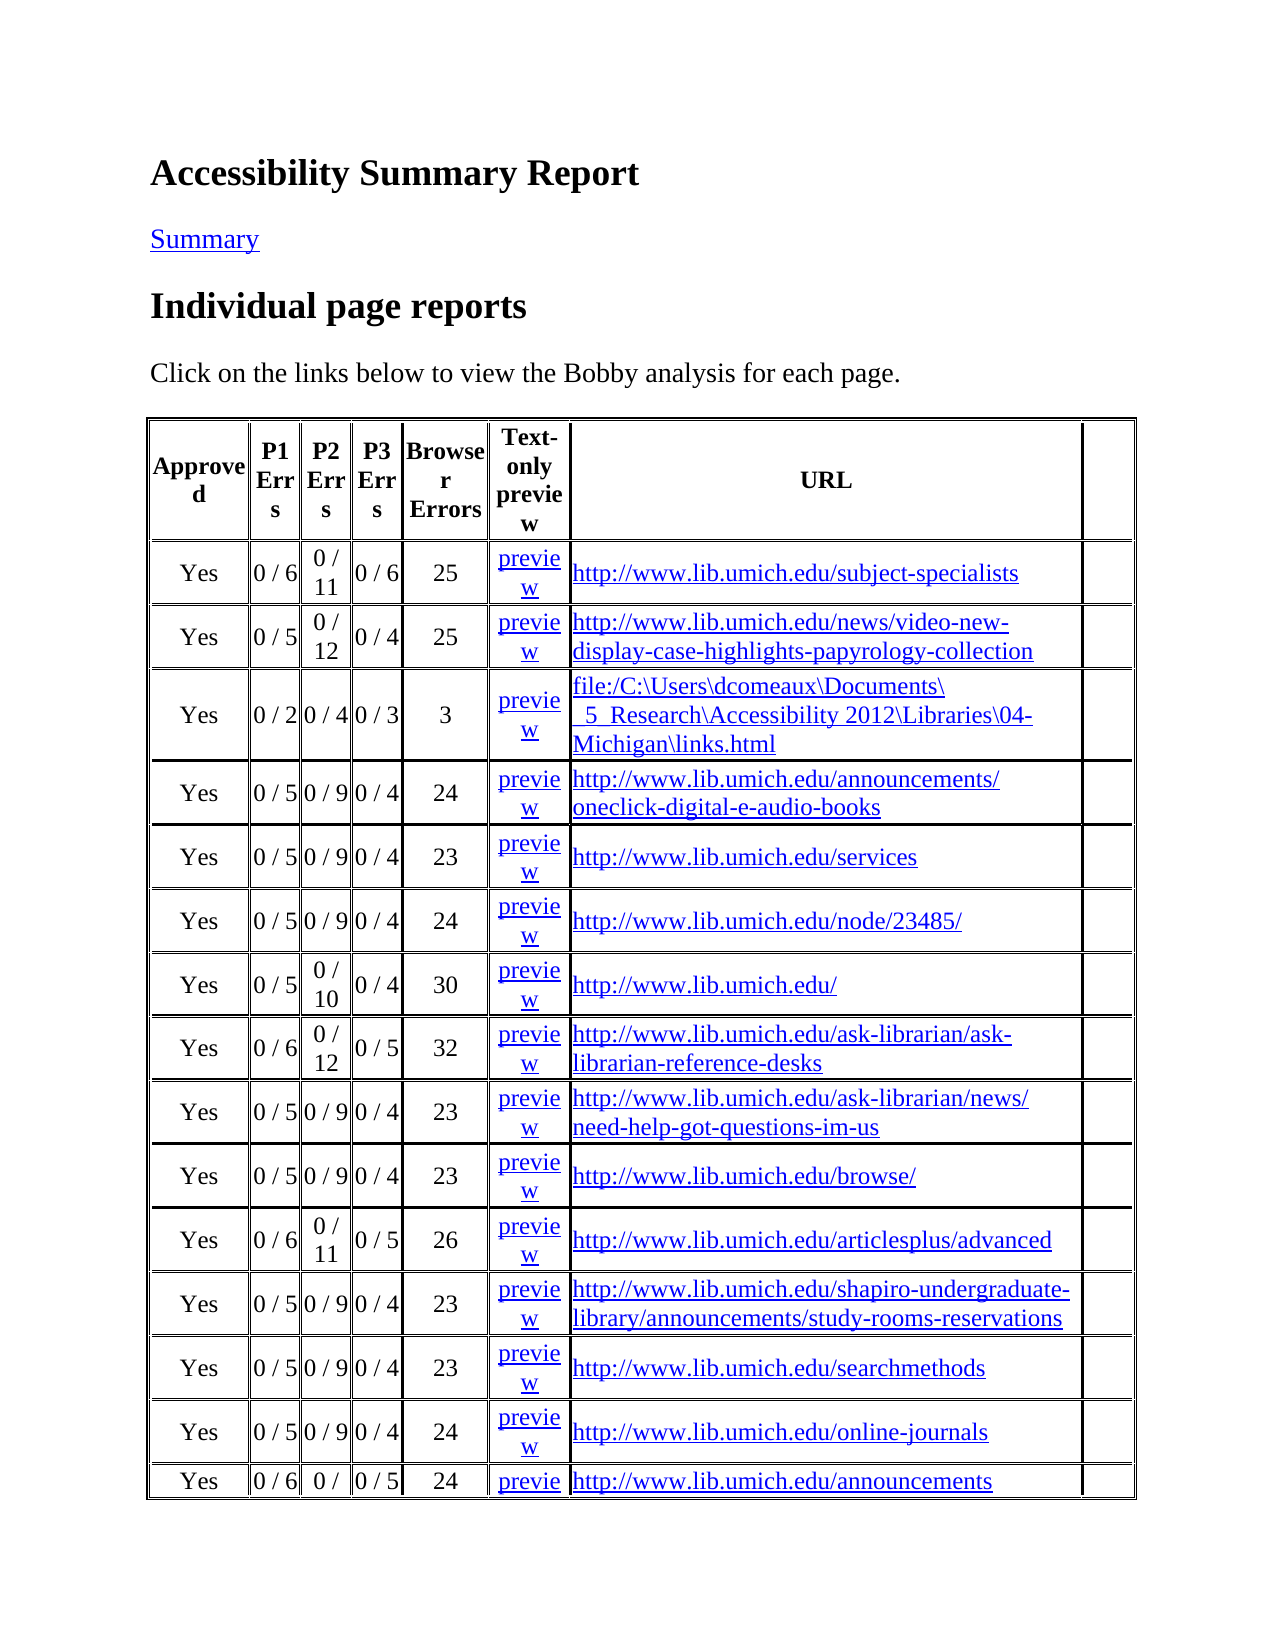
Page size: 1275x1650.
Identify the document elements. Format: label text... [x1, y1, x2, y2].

table_header Text-only preview [489, 419, 570, 539]
table_cell preview [490, 542, 569, 602]
table_cell 0 / 5 [251, 606, 299, 666]
table_cell 0 / 5 [251, 762, 299, 823]
table_cell 0 / 2 [251, 670, 299, 759]
table_header P2 Errs [301, 421, 351, 539]
table_cell 0 / 6 [251, 1209, 299, 1270]
table_cell 0 / 5 [251, 890, 299, 951]
table_cell 0 / 4 [353, 954, 401, 1014]
table_cell Yes [150, 1142, 248, 1206]
table_cell preview [490, 826, 569, 887]
table_cell 0 / 9 [302, 890, 350, 951]
table_cell Yes [150, 759, 248, 823]
table_cell [1082, 1270, 1135, 1334]
table_cell 0 / 6 [251, 1018, 299, 1078]
table_cell Yes [150, 1398, 248, 1461]
table_cell [1084, 1014, 1134, 1078]
table_cell 23 [404, 1145, 487, 1206]
table_cell 3 [404, 670, 487, 759]
table_cell [1082, 1334, 1135, 1397]
table_cell 0 / 12 [301, 1465, 351, 1496]
table_cell [1084, 603, 1134, 666]
table_cell 24 [404, 762, 487, 823]
table_cell Yes [148, 1334, 250, 1397]
table_cell preview [490, 1337, 569, 1397]
table_cell 0 / 5 [251, 1337, 299, 1397]
table_cell preview [490, 1209, 569, 1270]
table_cell 0 / 4 [353, 1082, 401, 1142]
text Click on the links below to view the Bobby analysis for each page. [150, 356, 1125, 417]
table_cell Yes [148, 951, 250, 1014]
table_cell [1084, 1398, 1134, 1461]
table_cell 0 / 4 [353, 606, 401, 666]
table_cell http://www.lib.umich.edu/announcements/oneclick-digital-e-audio-books [572, 762, 1081, 823]
table_cell Yes [150, 1078, 248, 1142]
table_cell Yes [150, 603, 248, 666]
table_cell preview [490, 1018, 569, 1078]
table_cell 25 [404, 606, 487, 666]
table_cell [1082, 539, 1135, 602]
table_cell [1084, 1078, 1134, 1142]
table_cell http://www.lib.umich.edu/news/video-new-display-case-highlights-papyrology-collection [572, 606, 1081, 666]
table_cell file:/C:\Users\dcomeaux\Documents\_5_Research\Accessibility 2012\Libraries\04-Michigan\links.html [572, 670, 1081, 759]
table_cell 0 / 9 [302, 1145, 350, 1206]
table_cell 23 [404, 1273, 487, 1334]
table_header URL [570, 419, 1082, 539]
table_cell 0 / 9 [302, 1401, 350, 1461]
table_cell 26 [404, 1209, 487, 1270]
table_cell 0 / 9 [302, 826, 350, 887]
table_cell preview [490, 1145, 569, 1206]
table_cell [1084, 759, 1134, 823]
table_cell Yes [150, 1461, 250, 1496]
table_cell http://www.lib.umich.edu/shapiro-undergraduate-library/announcements/study-rooms-reservations [572, 1273, 1081, 1334]
table_header [1082, 421, 1134, 539]
text Individual page reports [150, 284, 1125, 327]
table_cell preview [490, 1401, 569, 1461]
table_cell 0 / 6 [353, 542, 401, 602]
table_cell 0 / 10 [302, 954, 350, 1014]
table_cell preview [490, 890, 569, 951]
table_cell 0 / 9 [302, 762, 350, 823]
table_cell preview [490, 1273, 569, 1334]
table_cell 32 [404, 1018, 487, 1078]
table_cell 0 / 5 [251, 1401, 299, 1461]
table_cell 0 / 6 [251, 542, 299, 602]
table_cell 0 / 5 [251, 954, 299, 1014]
table_cell 0 / 4 [353, 826, 401, 887]
table_cell http://www.lib.umich.edu/searchmethods [572, 1337, 1081, 1397]
table_cell 24 [404, 890, 487, 951]
table_cell 25 [404, 542, 487, 602]
table_cell http://www.lib.umich.edu/ask-librarian/ask-librarian-reference-desks [572, 1018, 1081, 1078]
table_cell 23 [404, 826, 487, 887]
table_cell 0 / 5 [251, 1273, 299, 1334]
table_cell 0 / 4 [353, 762, 401, 823]
text Accessibility Summary Report [150, 150, 1125, 193]
table_cell 0 / 5 [251, 1082, 299, 1142]
table_cell 0 / 5 [353, 1018, 401, 1078]
table_cell http://www.lib.umich.edu/online-journals [572, 1401, 1081, 1461]
table_cell http://www.lib.umich.edu/articlesplus/advanced [572, 1209, 1081, 1270]
table_cell 0 / 5 [251, 826, 299, 887]
table_cell [1084, 823, 1135, 887]
table_cell http://www.lib.umich.edu/ [572, 954, 1081, 1014]
table_cell 0 / 12 [302, 1018, 350, 1078]
table_cell 0 / 4 [302, 670, 350, 759]
table_cell 0 / 9 [302, 1273, 350, 1334]
table_cell http://www.lib.umich.edu/browse/ [572, 1145, 1081, 1206]
table_cell preview [490, 954, 569, 1014]
table_cell 0 / 4 [353, 1401, 401, 1461]
table_header Browser Errors [402, 421, 489, 539]
table_cell 0 / 3 [353, 670, 401, 759]
table_cell 0 / 6 [250, 1465, 301, 1496]
table_cell Yes [150, 1206, 248, 1270]
table_header P3 Errs [351, 421, 402, 539]
table_cell 0 / 4 [353, 890, 401, 951]
table_cell 0 / 11 [302, 542, 350, 602]
table_cell 23 [404, 1337, 487, 1397]
table_cell http://www.lib.umich.edu/subject-specialists [572, 542, 1081, 602]
table_cell preview [490, 1082, 569, 1142]
table_cell [1082, 951, 1135, 1014]
table_cell preview [490, 670, 569, 759]
table_cell Yes [148, 887, 250, 951]
table_cell 0 / 4 [353, 1337, 401, 1397]
table_cell 0 / 11 [302, 1209, 350, 1270]
table_cell preview [490, 762, 569, 823]
table_cell 0 / 12 [302, 606, 350, 666]
table_cell 30 [404, 954, 487, 1014]
text Summary [150, 222, 1125, 255]
table_cell 23 [404, 1082, 487, 1142]
table_header P1 Errs [250, 421, 301, 539]
table_cell 0 / 9 [302, 1082, 350, 1142]
table_cell http://www.lib.umich.edu/ask-librarian/news/need-help-got-questions-im-us [572, 1082, 1081, 1142]
table_cell [1084, 1206, 1134, 1270]
table_header Approved [150, 421, 250, 539]
table_cell 24 [402, 1465, 489, 1496]
table_cell [1082, 1461, 1134, 1496]
table_cell 24 [404, 1401, 487, 1461]
table_cell 0 / 4 [353, 1145, 401, 1206]
table_cell Yes [150, 666, 248, 759]
table_cell 0 / 5 [351, 1465, 402, 1496]
table_cell Yes [148, 539, 250, 602]
table_cell Yes [150, 1014, 248, 1078]
table_cell 0 / 9 [302, 1337, 350, 1397]
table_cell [570, 1465, 1082, 1496]
table_cell http://www.lib.umich.edu/services [572, 826, 1081, 887]
table_cell [1084, 666, 1134, 759]
table_cell 0 / 5 [251, 1145, 299, 1206]
table_cell [1082, 887, 1135, 951]
table_cell preview [490, 606, 569, 666]
table_cell [1084, 1142, 1134, 1206]
table_cell 0 / 5 [353, 1209, 401, 1270]
table_cell Yes [148, 823, 248, 887]
table_cell preview [489, 1465, 570, 1496]
table_cell http://www.lib.umich.edu/node/23485/ [572, 890, 1081, 951]
table_cell Yes [148, 1270, 250, 1334]
table_cell 0 / 4 [353, 1273, 401, 1334]
